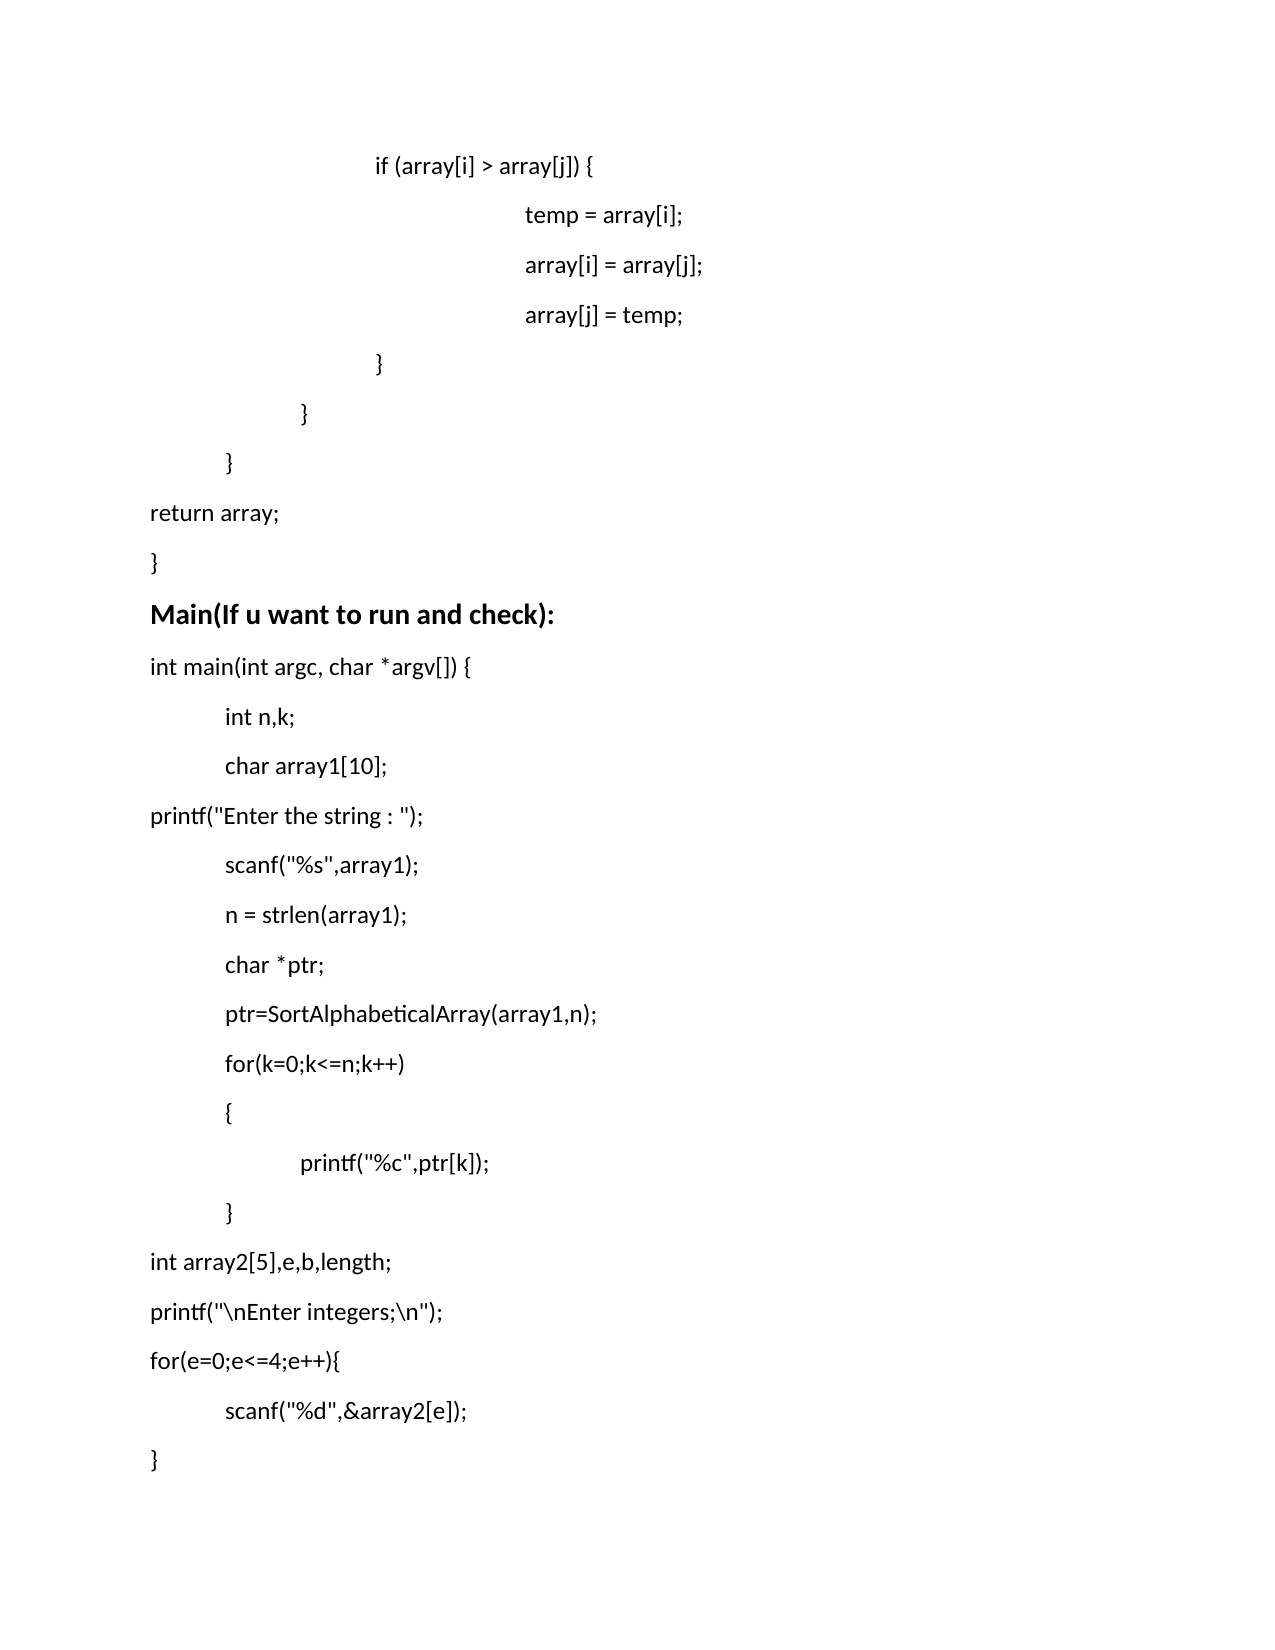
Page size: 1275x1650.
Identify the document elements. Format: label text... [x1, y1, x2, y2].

text printf("\nEnter integers;\n"); [150, 1296, 1125, 1326]
text { [150, 1098, 1125, 1128]
text if (array[i] > array[j]) { [150, 150, 1125, 181]
text array[j] = temp; [150, 299, 1125, 329]
text array[i] = array[j]; [150, 249, 1125, 280]
text int n,k; [150, 701, 1125, 731]
text Main(If u want to run and check): [150, 596, 1125, 632]
text n = strlen(array1); [150, 899, 1125, 930]
text printf("%c",ptr[k]); [150, 1147, 1125, 1178]
text } [150, 1197, 1125, 1227]
text for(k=0;k<=n;k++) [150, 1048, 1125, 1078]
text scanf("%d",&array2[e]); [150, 1395, 1125, 1426]
text scanf("%s",array1); [150, 850, 1125, 880]
text } [150, 1445, 1125, 1475]
text } [150, 348, 1125, 379]
text char array1[10]; [150, 751, 1125, 781]
text char *ptr; [150, 949, 1125, 979]
text for(e=0;e<=4;e++){ [150, 1346, 1125, 1376]
text } [150, 398, 1125, 428]
text int main(int argc, char *argv[]) { [150, 651, 1125, 682]
text } [150, 547, 1125, 577]
text printf("Enter the string : "); [150, 800, 1125, 831]
text return array; [150, 497, 1125, 528]
text ptr=SortAlphabeticalArray(array1,n); [150, 998, 1125, 1029]
text int array2[5],e,b,length; [150, 1246, 1125, 1277]
text } [150, 447, 1125, 478]
text temp = array[i]; [150, 199, 1125, 230]
